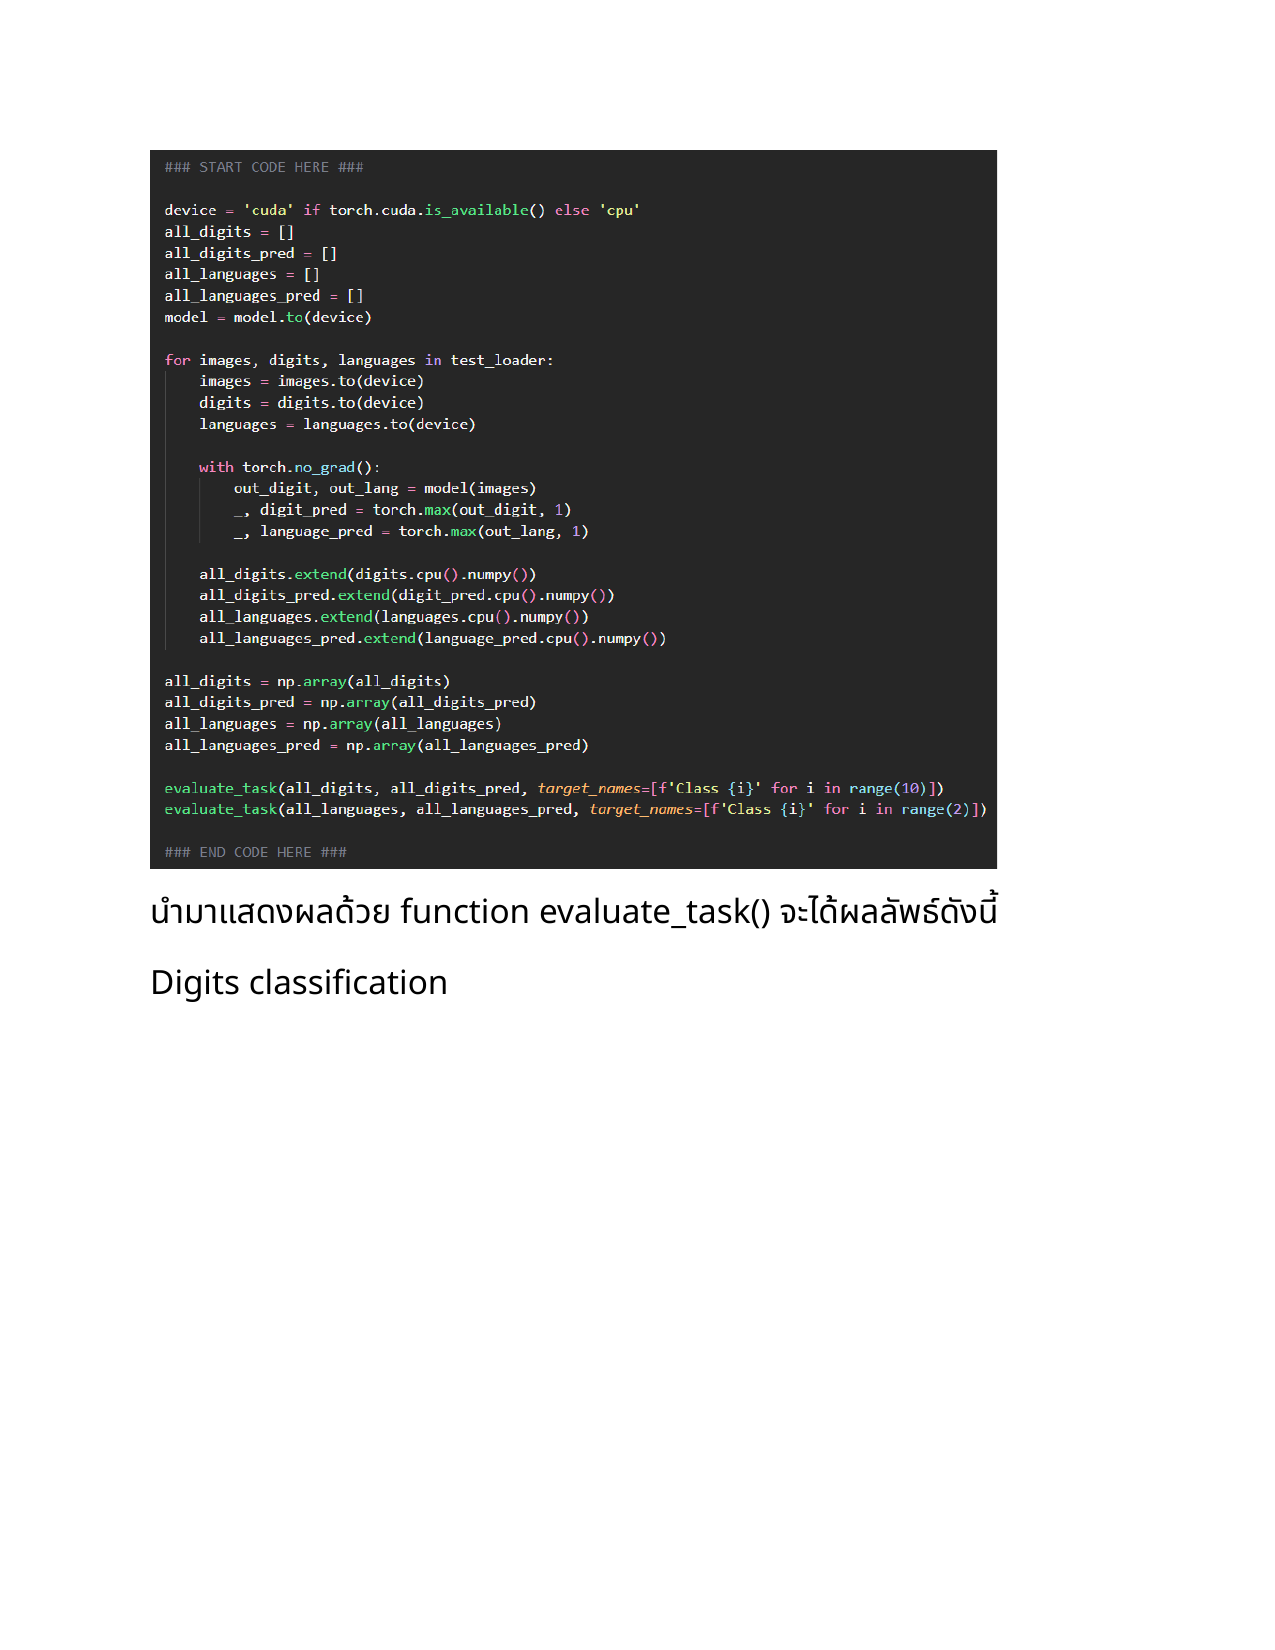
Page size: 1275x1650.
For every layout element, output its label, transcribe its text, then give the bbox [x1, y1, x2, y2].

text นำมาแสดงผลด้วย function evaluate_task() จะได้ผลลัพธ์ดังนี้ [150, 888, 1125, 938]
picture [150, 150, 998, 869]
text Digits classification [150, 959, 1125, 1004]
